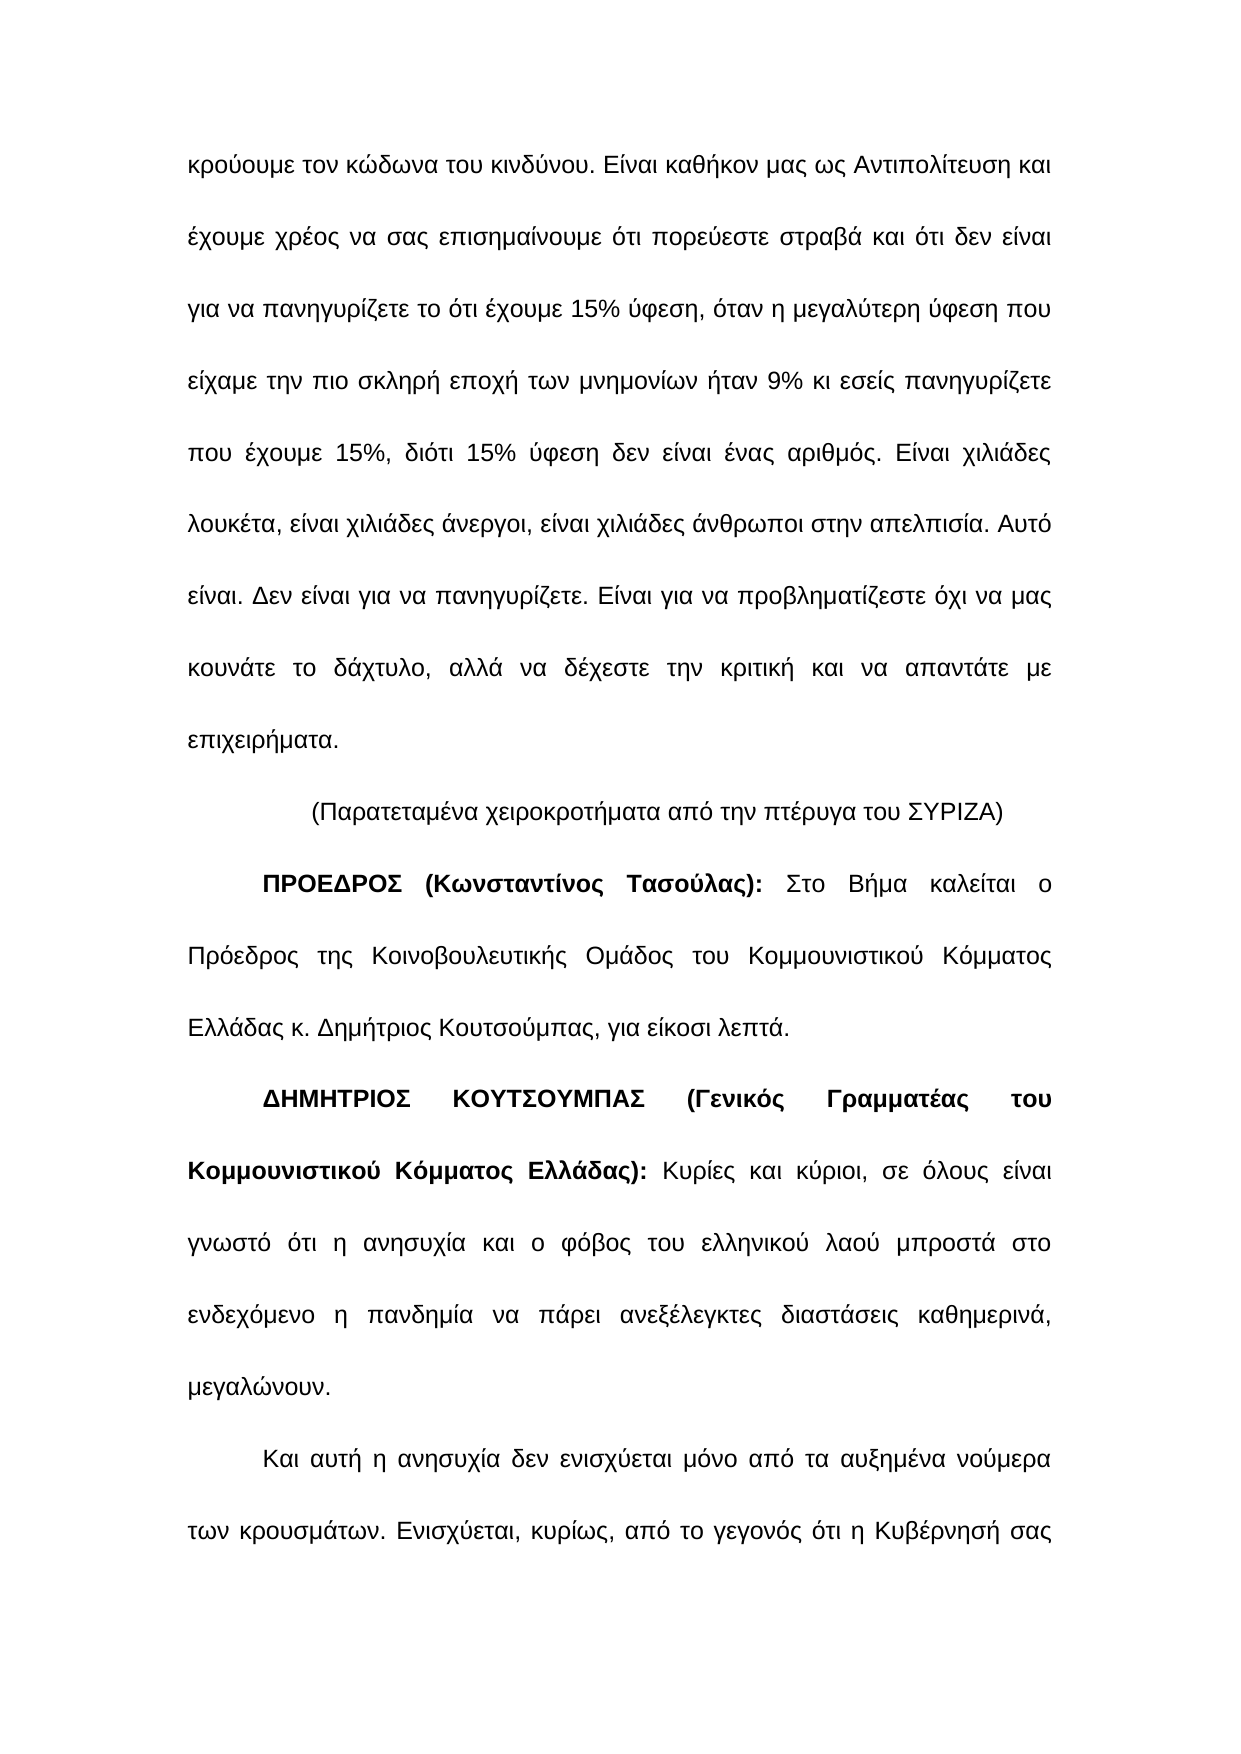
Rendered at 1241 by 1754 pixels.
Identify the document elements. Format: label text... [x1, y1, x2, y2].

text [187, 1444, 1053, 1544]
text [187, 150, 1053, 754]
text ΔΗΜΗΤΡΙΟΣ ΚΟΥΤΣΟΥΜΠΑΣ (Γενικός Γραμματέας του Κομμουνιστικού Κόμματος Ελλάδας): Κυρίες και κύριοι, σε όλους είναι γνωστό ότι η ανησυχία και ο φόβος του ελληνικού λαού μπροστά στο ενδεχόμενο η πανδημία να πάρει ανεξέλεγκτες διαστάσεις καθημερινά, μεγαλώνουν. [187, 1084, 1053, 1401]
text (Παρατεταμένα χειροκροτήματα από την πτέρυγα του ΣΥΡΙΖΑ) [187, 797, 1053, 826]
text ΠΡΟΕΔΡΟΣ (Κωνσταντίνος Τασούλας): Στο Βήμα καλείται ο Πρόεδρος της Κοινοβουλευτικής Ομάδος του Κομμουνιστικού Κόμματος Ελλάδας κ. Δημήτριος Κουτσούμπας, για είκοσι λεπτά. [187, 869, 1053, 1041]
